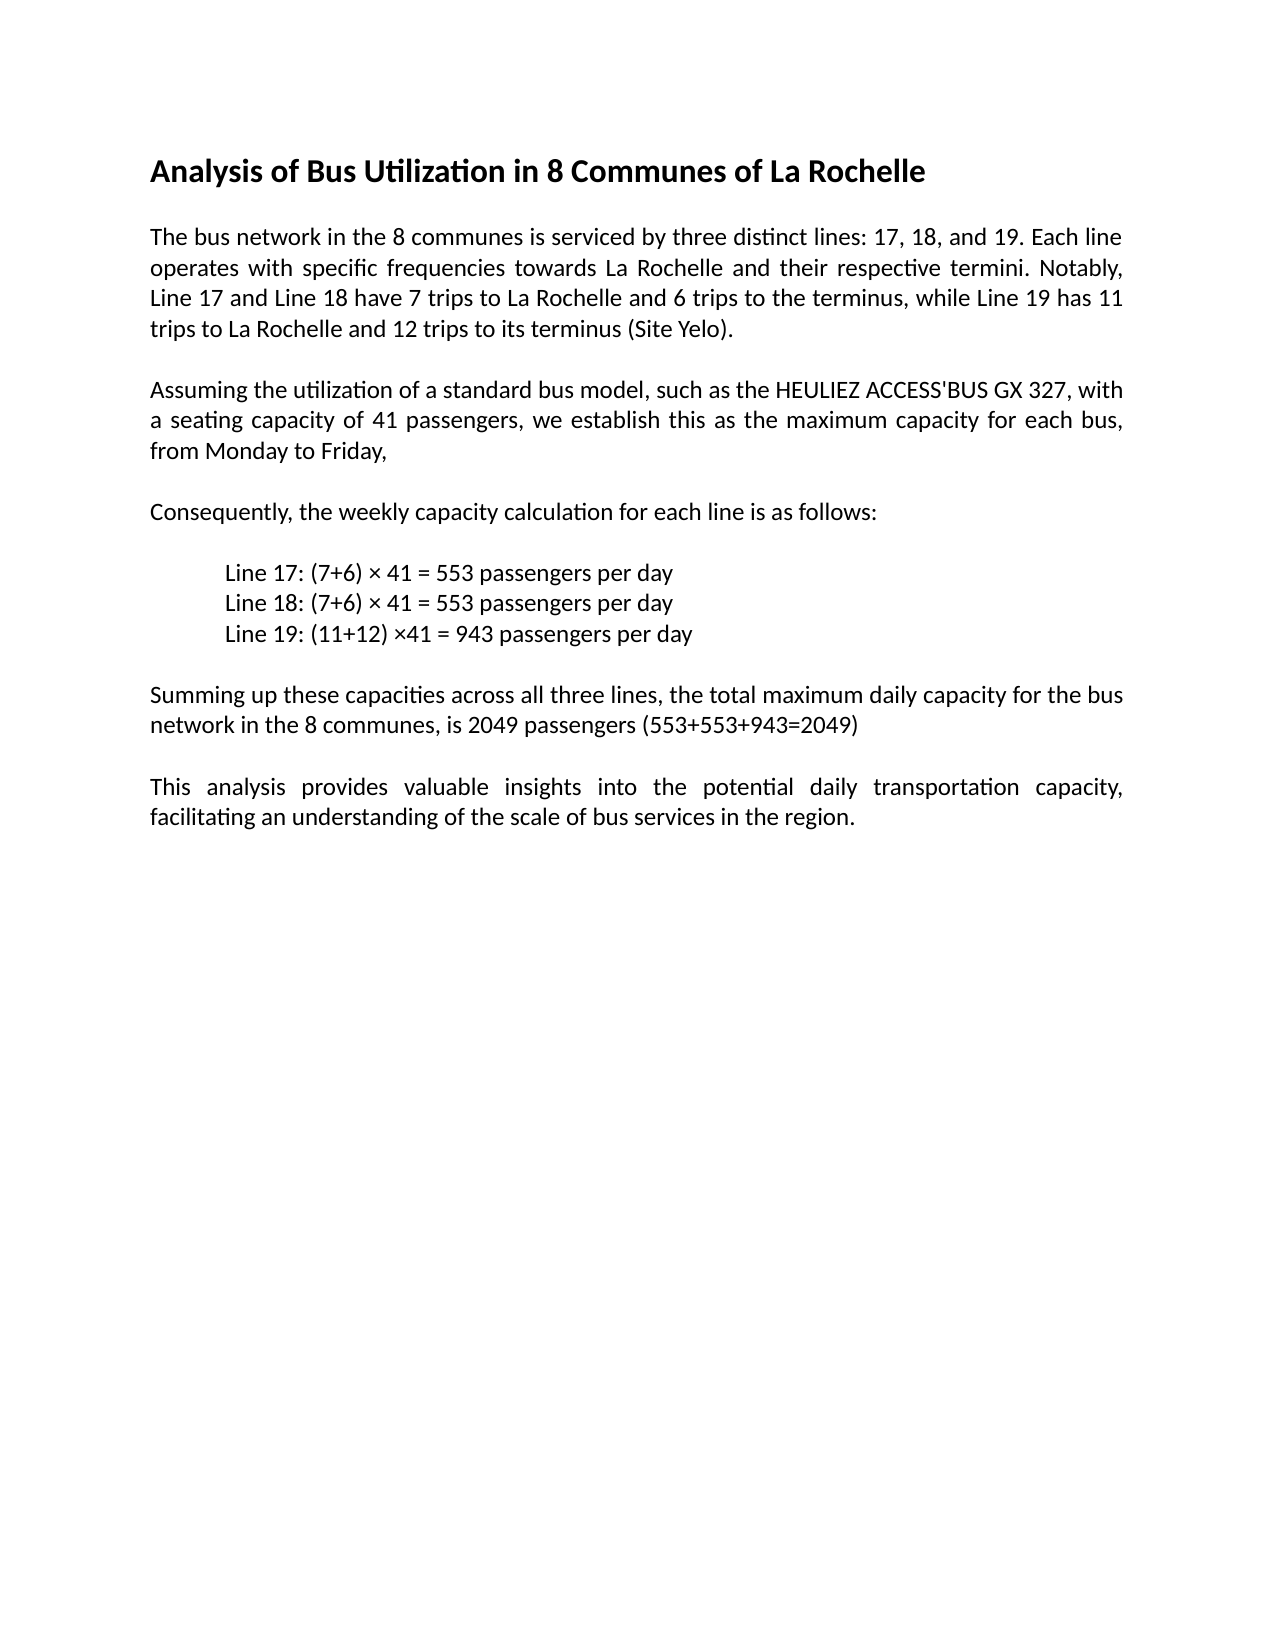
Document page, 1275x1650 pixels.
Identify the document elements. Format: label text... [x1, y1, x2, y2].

text Line 19: (11+12) ×41 = 943 passengers per day [150, 618, 1125, 648]
text Line 18: (7+6) × 41 = 553 passengers per day [150, 587, 1125, 618]
text The bus network in the 8 communes is serviced by three distinct lines: 17, 18, and 19. Each line operates with specific frequencies towards La Rochelle and their respective termini. Notably, Line 17 and Line 18 have 7 trips to La Rochelle and 6 trips to the terminus, while Line 19 has 11 trips to La Rochelle and 12 trips to its terminus (Site Yelo). [150, 221, 1125, 343]
text This analysis provides valuable insights into the potential daily transportation capacity, facilitating an understanding of the scale of bus services in the region. [150, 771, 1125, 832]
text Assuming the utilization of a standard bus model, such as the HEULIEZ ACCESS'BUS GX 327, with a seating capacity of 41 passengers, we establish this as the maximum capacity for each bus, from Monday to Friday, [150, 374, 1125, 465]
text Analysis of Bus Utilization in 8 Communes of La Rochelle [150, 150, 1125, 191]
text Consequently, the weekly capacity calculation for each line is as follows: [150, 496, 1125, 526]
text Line 17: (7+6) × 41 = 553 passengers per day [150, 557, 1125, 587]
text Summing up these capacities across all three lines, the total maximum daily capacity for the bus network in the 8 communes, is 2049 passengers (553+553+943=2049) [150, 679, 1125, 740]
